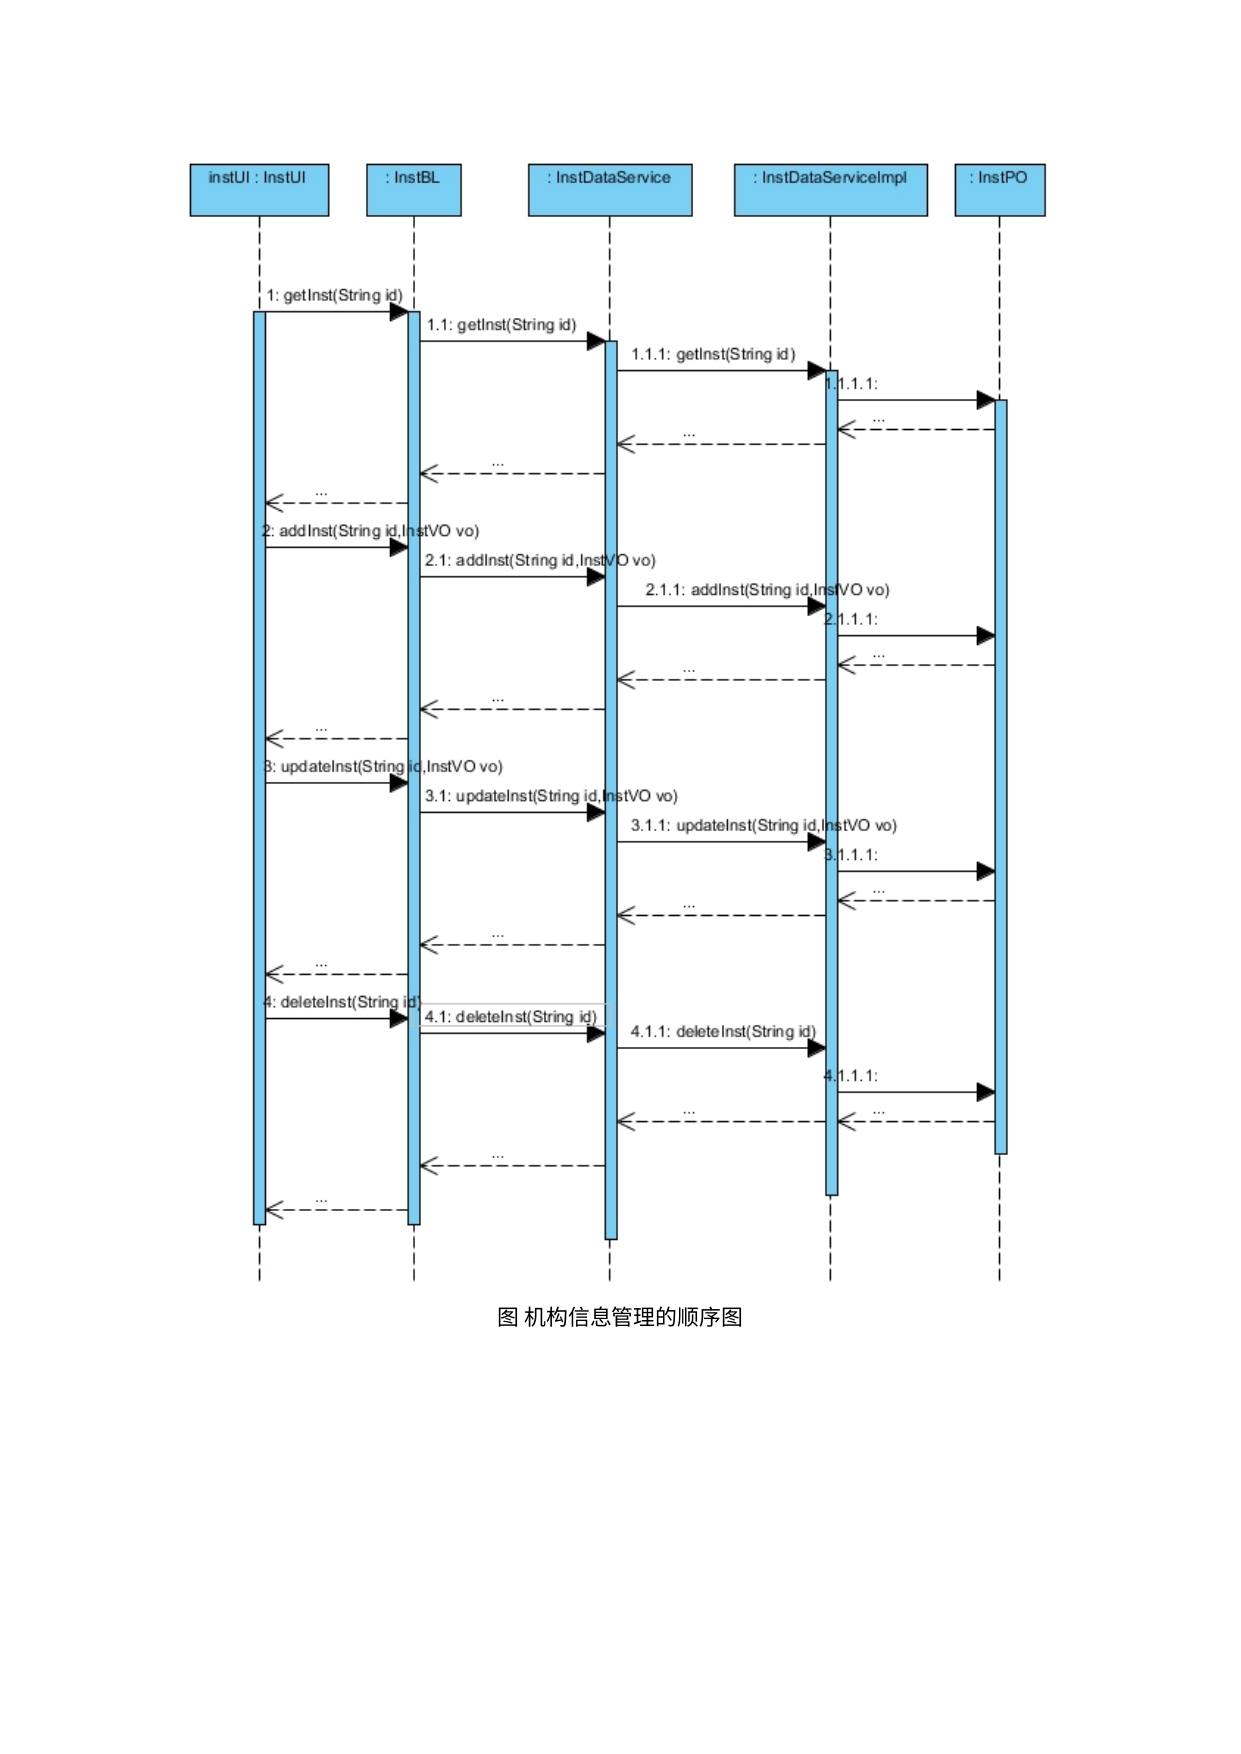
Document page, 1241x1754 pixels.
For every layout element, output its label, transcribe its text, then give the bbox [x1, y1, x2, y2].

text 图 机构信息管理的顺序图 [187, 1299, 1053, 1332]
picture [187, 162, 1052, 1289]
